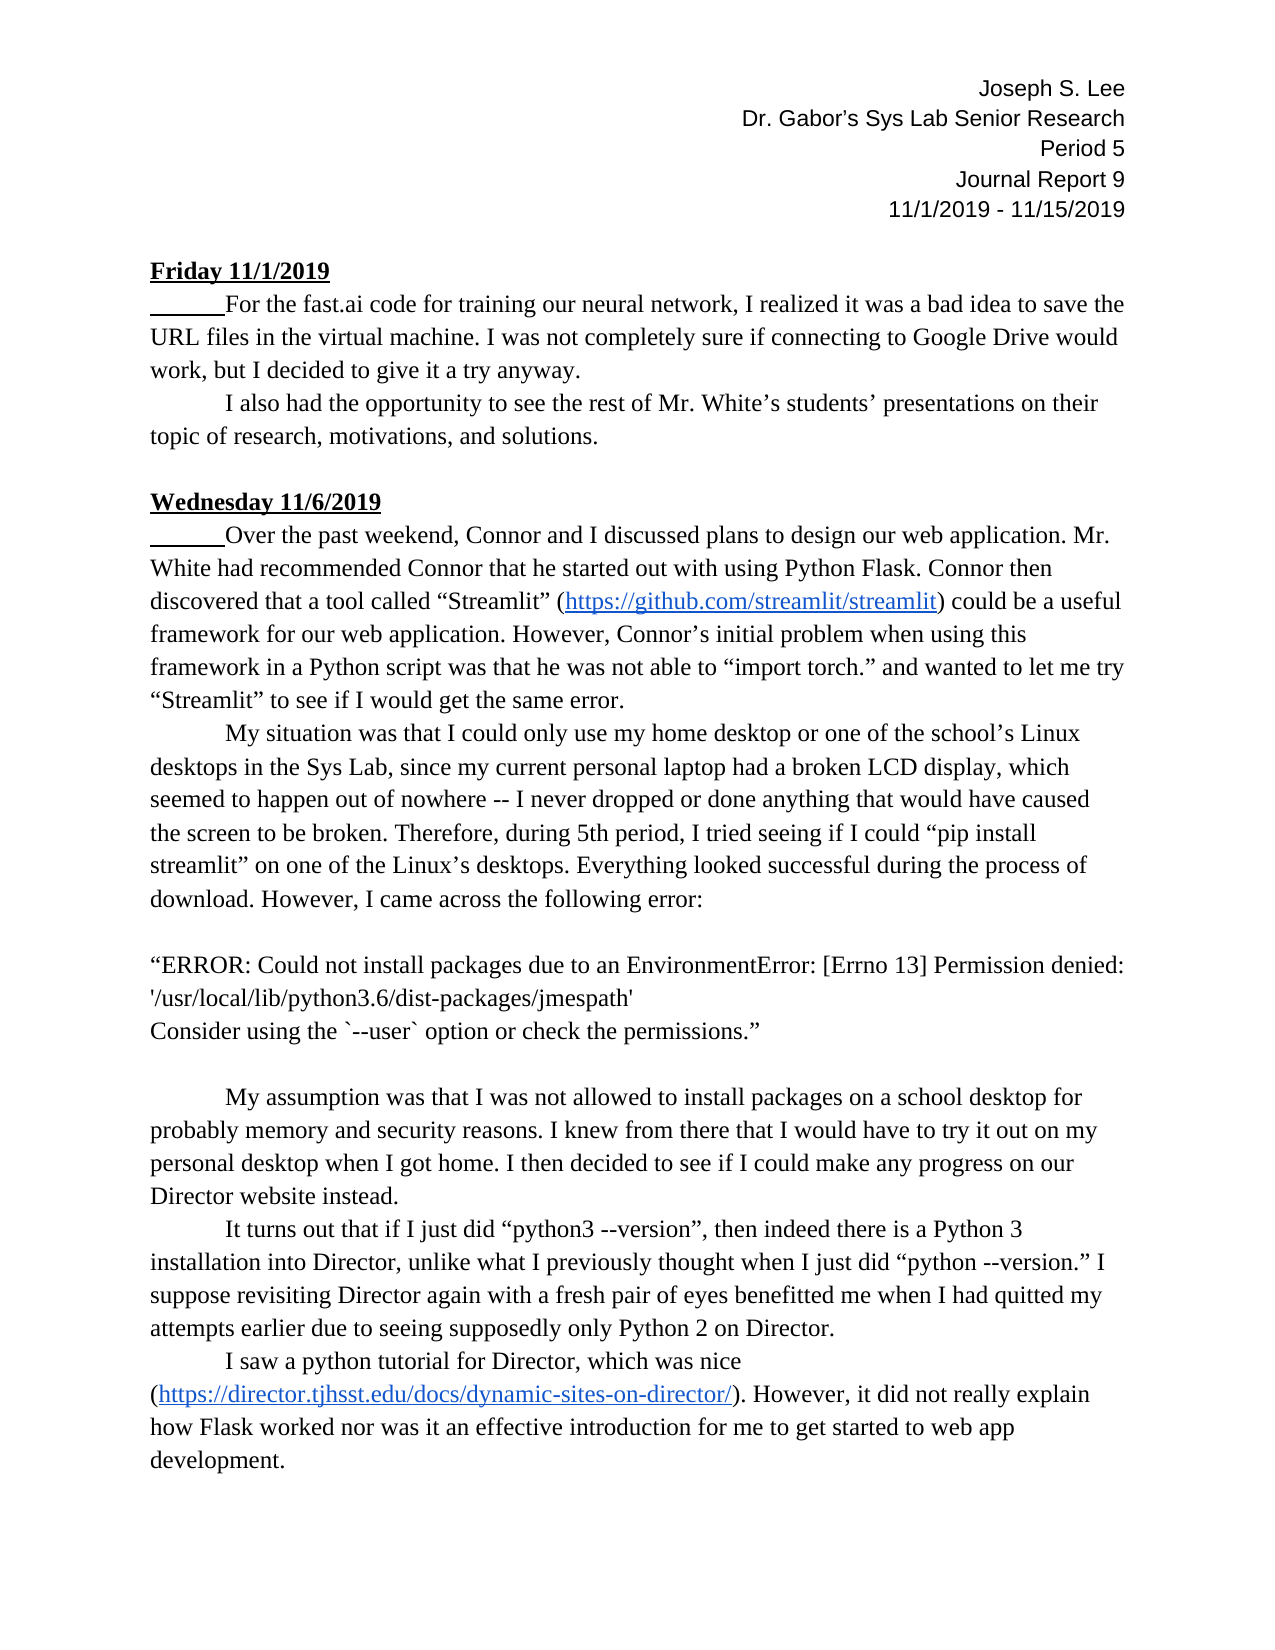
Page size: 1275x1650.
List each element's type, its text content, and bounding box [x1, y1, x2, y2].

text Over the past weekend, Connor and I discussed plans to design our web application. Mr. White had recommended Connor that he started out with using Python Flask. Connor then discovered that a tool called “Streamlit” (https://github.com/streamlit/streamlit) could be a useful framework for our web application. However, Connor’s initial problem when using this framework in a Python script was that he was not able to “import torch.” and wanted to let me try “Streamlit” to see if I would get the same error. [150, 520, 1125, 714]
text Wednesday 11/6/2019 [150, 487, 1125, 516]
text My situation was that I could only use my home desktop or one of the school’s Linux desktops in the Sys Lab, since my current personal laptop had a broken LCD display, which seemed to happen out of nowhere -- I never dropped or done anything that would have caused the screen to be broken. Therefore, during 5th period, I tried seeing if I could “pip install streamlit” on one of the Linux’s desktops. Everything looked successful during the process of download. However, I came across the following error: [150, 718, 1125, 912]
text It turns out that if I just did “python3 --version”, then indeed there is a Python 3 installation into Director, unlike what I previously thought when I just did “python --version.” I suppose revisiting Director again with a fresh pair of eyes benefitted me when I had quitted my attempts earlier due to seeing supposedly only Python 2 on Director. [150, 1214, 1125, 1342]
text I also had the opportunity to see the rest of Mr. White’s students’ presentations on their topic of research, motivations, and solutions. [150, 388, 1125, 450]
text My assumption was that I was not allowed to install packages on a school desktop for probably memory and security reasons. I knew from there that I would have to try it out on my personal desktop when I got home. I then decided to see if I could make any progress on our Director website instead. [150, 1082, 1125, 1209]
text I saw a python tutorial for Director, which was nice (https://director.tjhsst.edu/docs/dynamic-sites-on-director/). However, it did not really explain how Flask worked nor was it an effective introduction for me to get started to web app development. [150, 1346, 1125, 1474]
text For the fast.ai code for training our neural network, I realized it was a bad idea to save the URL files in the virtual machine. I was not completely sure if connecting to Google Drive would work, but I decided to give it a try anyway. [150, 289, 1125, 384]
text “ERROR: Could not install packages due to an EnvironmentError: [Errno 13] Permission denied: '/usr/local/lib/python3.6/dist-packages/jmespath' [150, 950, 1125, 1011]
text Consider using the `--user` option or check the permissions.” [150, 1016, 1125, 1044]
text Friday 11/1/2019 [150, 256, 1125, 285]
